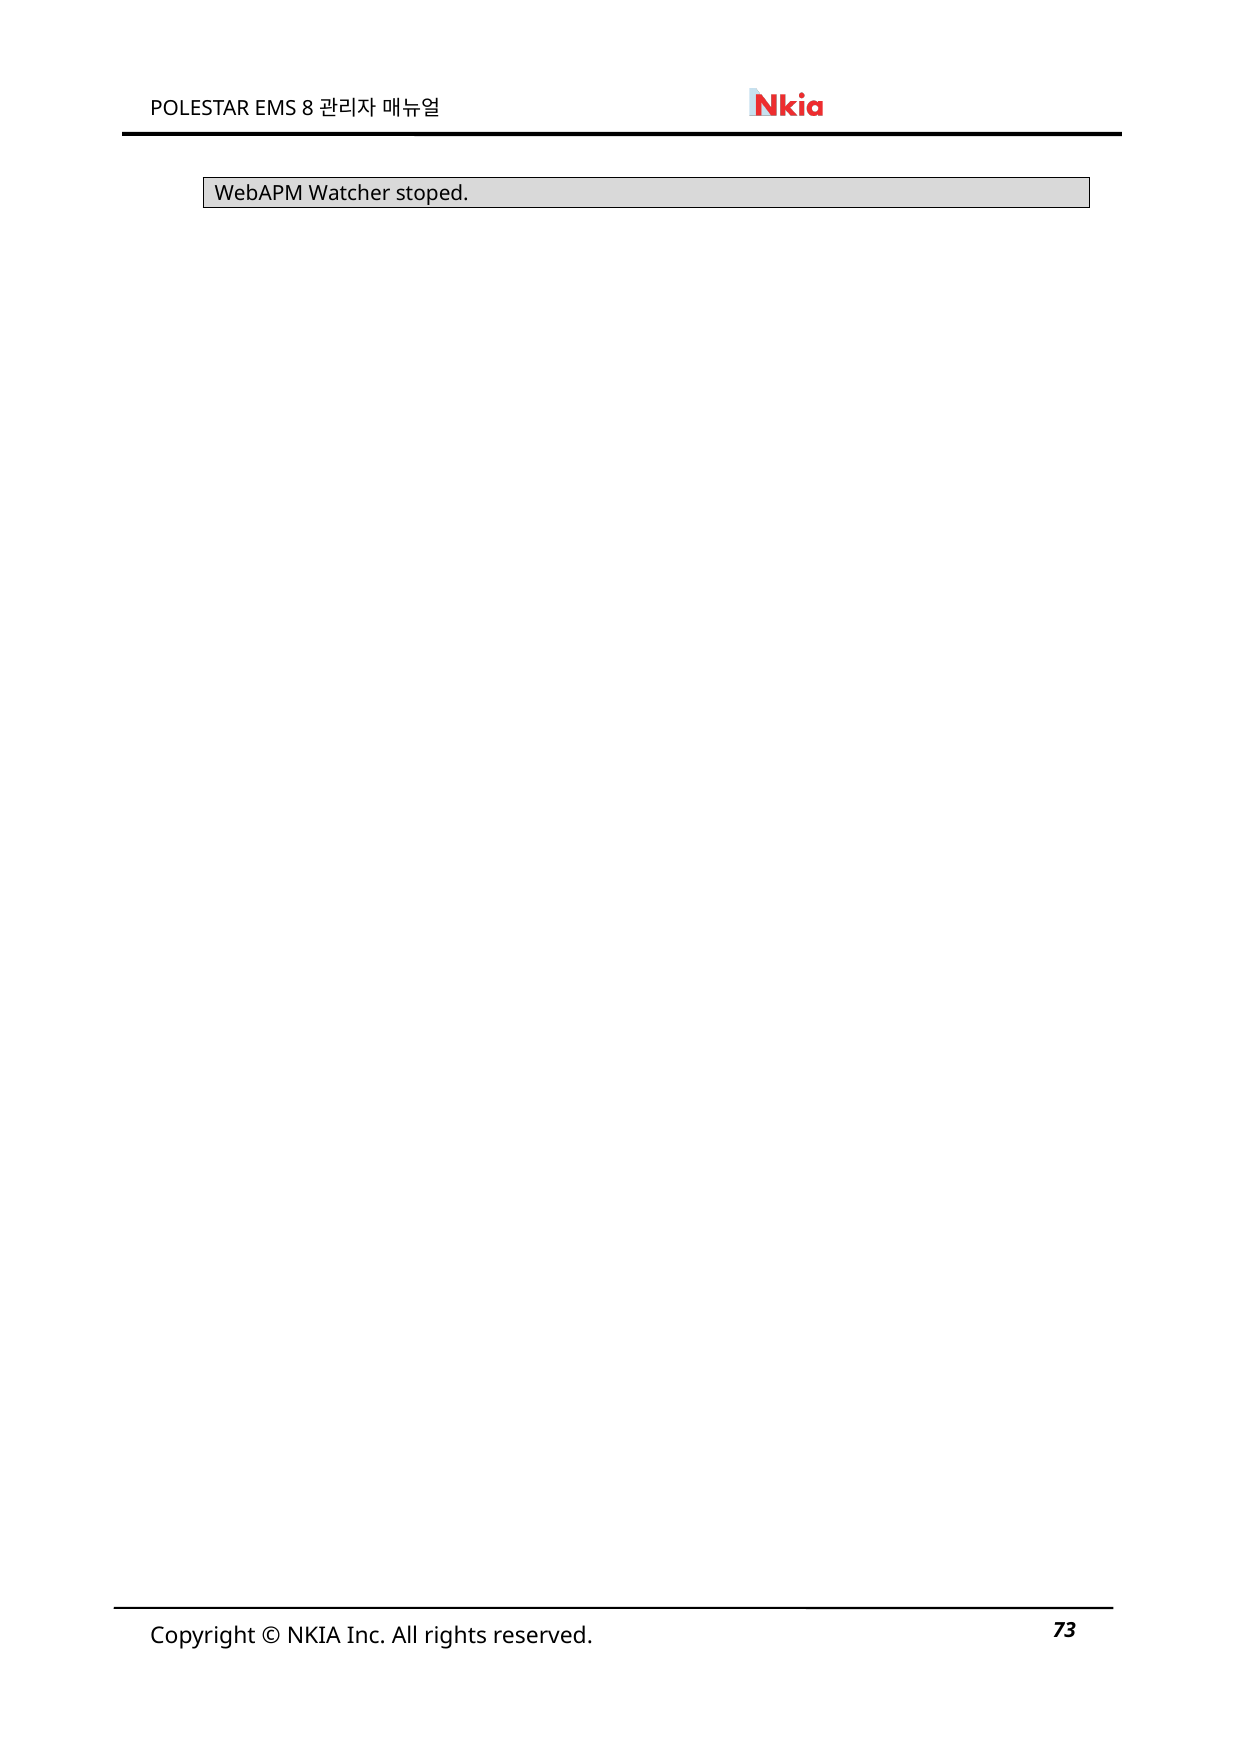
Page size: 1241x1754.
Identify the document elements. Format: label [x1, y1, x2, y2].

picture [749, 88, 823, 116]
table_header [204, 178, 1089, 207]
